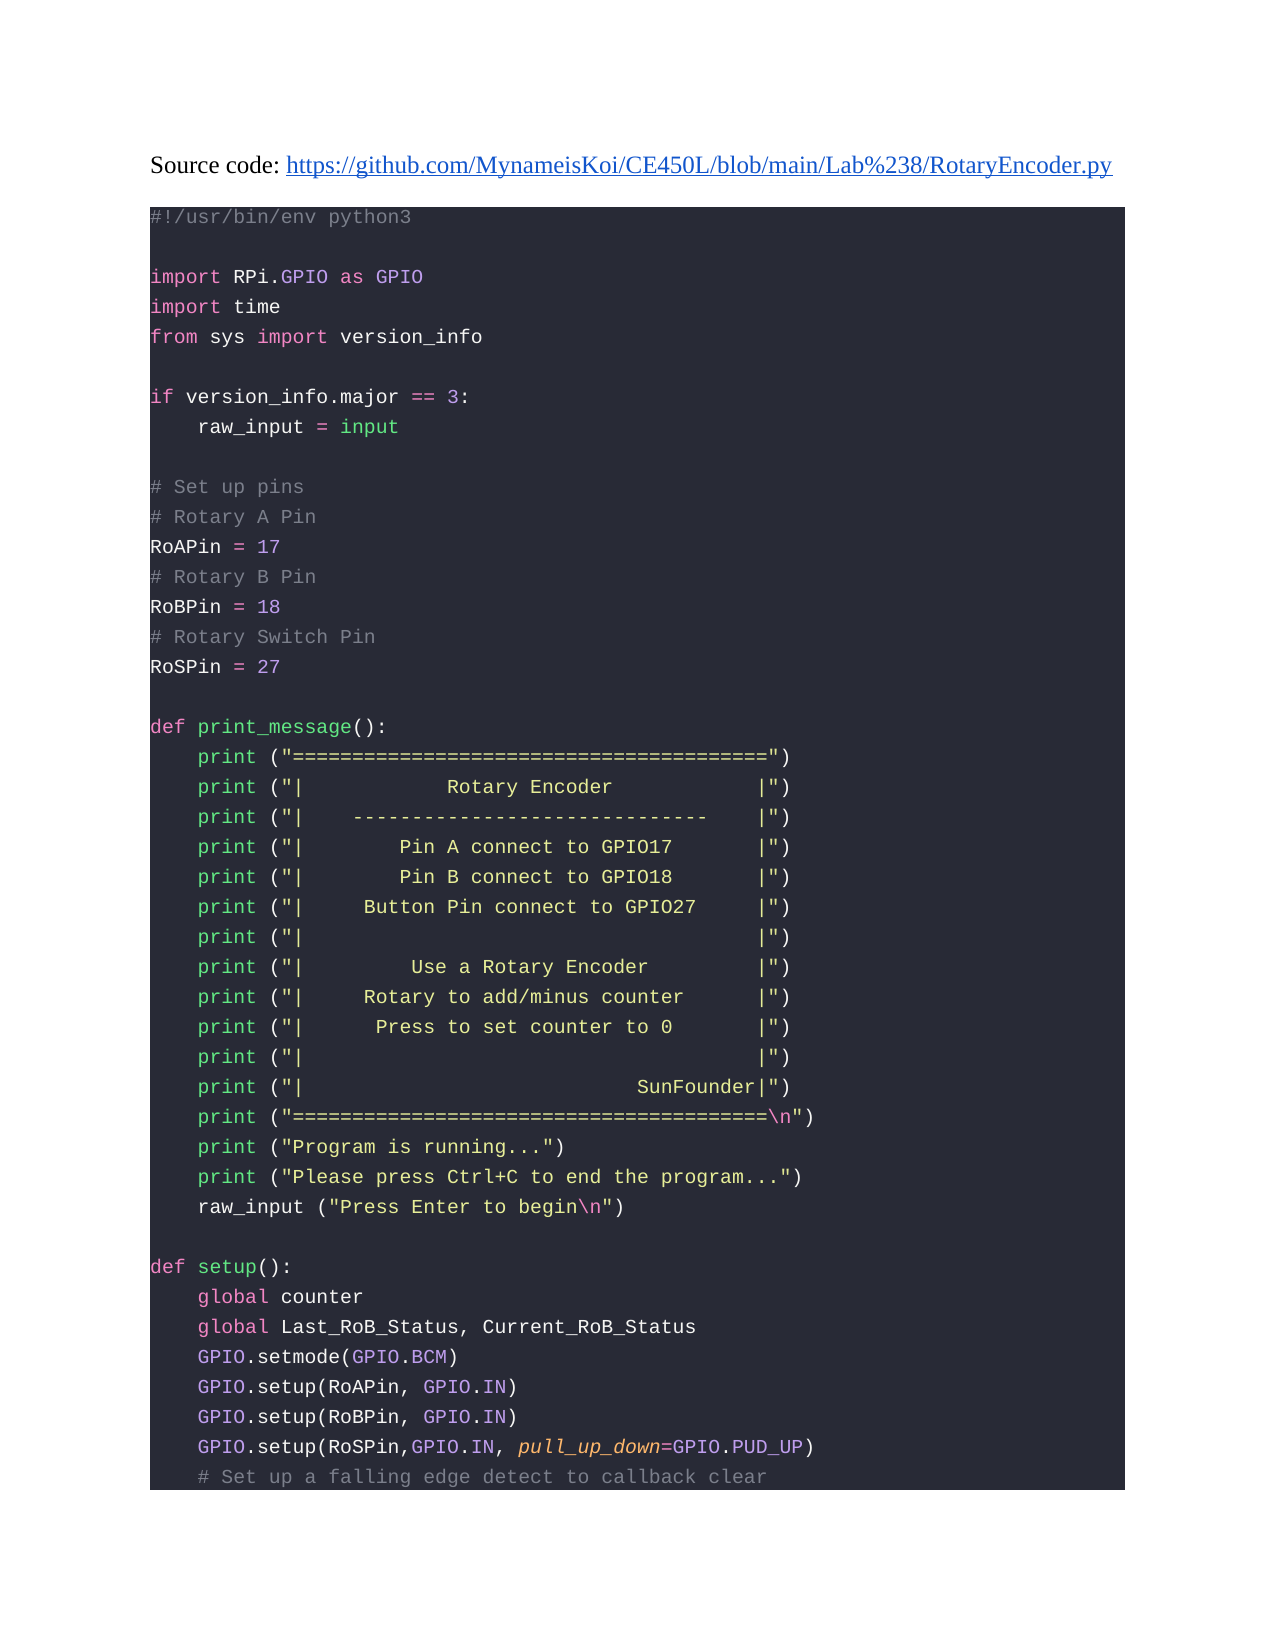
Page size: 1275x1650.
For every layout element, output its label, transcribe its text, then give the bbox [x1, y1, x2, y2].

text print ("| Press to set counter to 0 |") [150, 1017, 1125, 1040]
text print ("Please press Ctrl+C to end the program...") [150, 1167, 1125, 1190]
text print ("| Button Pin connect to GPIO27 |") [150, 897, 1125, 920]
text GPIO.setup(RoBPin, GPIO.IN) [150, 1407, 1125, 1430]
text Source code: https://github.com/MynameisKoi/CE450L/blob/main/Lab%238/RotaryEncoder.py [150, 150, 1125, 179]
text print ("| Rotary to add/minus counter |") [150, 987, 1125, 1010]
text def print_message(): [150, 717, 1125, 740]
text print ("| Pin B connect to GPIO18 |") [150, 867, 1125, 890]
text global Last_RoB_Status, Current_RoB_Status [150, 1317, 1125, 1340]
text print ("| Use a Rotary Encoder |") [150, 957, 1125, 980]
text raw_input ("Press Enter to begin\n") [150, 1197, 1125, 1220]
text RoSPin = 27 [150, 657, 1125, 680]
text GPIO.setmode(GPIO.BCM) [150, 1347, 1125, 1370]
text import time [150, 297, 1125, 320]
text from sys import version_info [150, 327, 1125, 350]
text print ("| |") [150, 927, 1125, 950]
text print ("========================================\n") [150, 1107, 1125, 1130]
text RoBPin = 18 [150, 597, 1125, 620]
text # Rotary B Pin [150, 567, 1125, 590]
text print ("| SunFounder|") [150, 1077, 1125, 1100]
text print ("| Rotary Encoder |") [150, 777, 1125, 800]
text print ("| Pin A connect to GPIO17 |") [150, 837, 1125, 860]
text import RPi.GPIO as GPIO [150, 267, 1125, 290]
text # Rotary Switch Pin [150, 627, 1125, 650]
text raw_input = input [150, 417, 1125, 440]
text #!/usr/bin/env python3 [150, 207, 1125, 230]
text # Set up pins [150, 477, 1125, 500]
text print ("| |") [150, 1047, 1125, 1070]
text # Rotary A Pin [150, 507, 1125, 530]
text print ("Program is running...") [150, 1137, 1125, 1160]
text print ("| ------------------------------ |") [150, 807, 1125, 830]
text RoAPin = 17 [150, 537, 1125, 560]
text print ("========================================") [150, 747, 1125, 770]
text # Set up a falling edge detect to callback clear [150, 1467, 1125, 1490]
text global counter [150, 1287, 1125, 1310]
text GPIO.setup(RoSPin,GPIO.IN, pull_up_down=GPIO.PUD_UP) [150, 1437, 1125, 1460]
text def setup(): [150, 1257, 1125, 1280]
text GPIO.setup(RoAPin, GPIO.IN) [150, 1377, 1125, 1400]
text if version_info.major == 3: [150, 387, 1125, 410]
